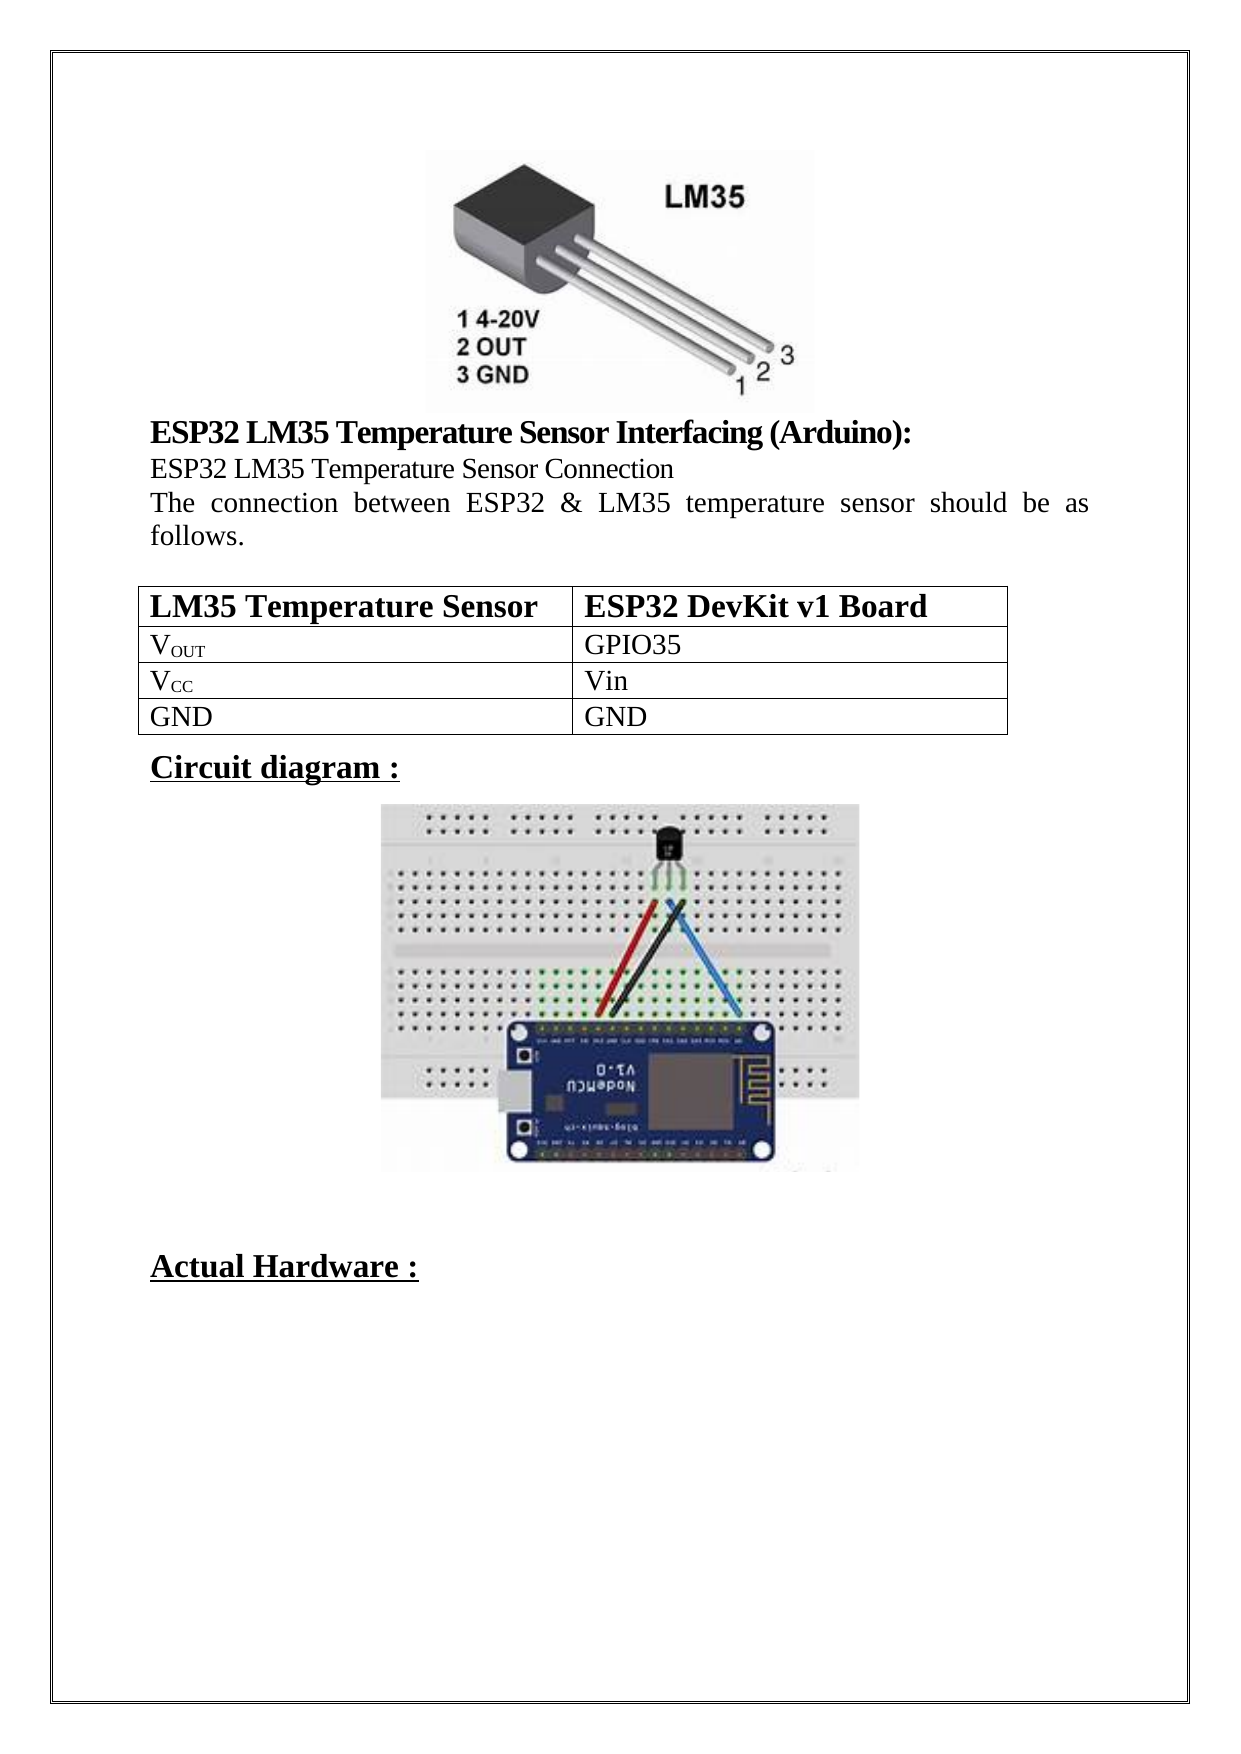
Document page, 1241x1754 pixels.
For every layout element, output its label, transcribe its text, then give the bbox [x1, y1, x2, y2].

picture [425, 150, 815, 413]
subtitle ESP32 LM35 Temperature Sensor Connection [150, 451, 1090, 485]
picture [380, 804, 860, 1172]
text The connection between ESP32 & LM35 temperature sensor should be as follows. [150, 485, 1090, 552]
table_cell GND [573, 699, 1007, 734]
table_header ESP32 DevKit v1 Board [573, 587, 1007, 626]
subtitle ESP32 LM35 Temperature Sensor Interfacing (Arduino): [150, 413, 1090, 451]
table_cell GND [139, 699, 572, 734]
text Actual Hardware : [150, 1247, 1090, 1285]
table_cell VCC [139, 663, 572, 698]
table_cell GPIO35 [573, 627, 1007, 662]
table_cell VOUT [139, 627, 572, 662]
text Circuit diagram : [150, 747, 1090, 786]
table_header LM35 Temperature Sensor [139, 587, 572, 626]
table_cell Vin [573, 663, 1007, 698]
